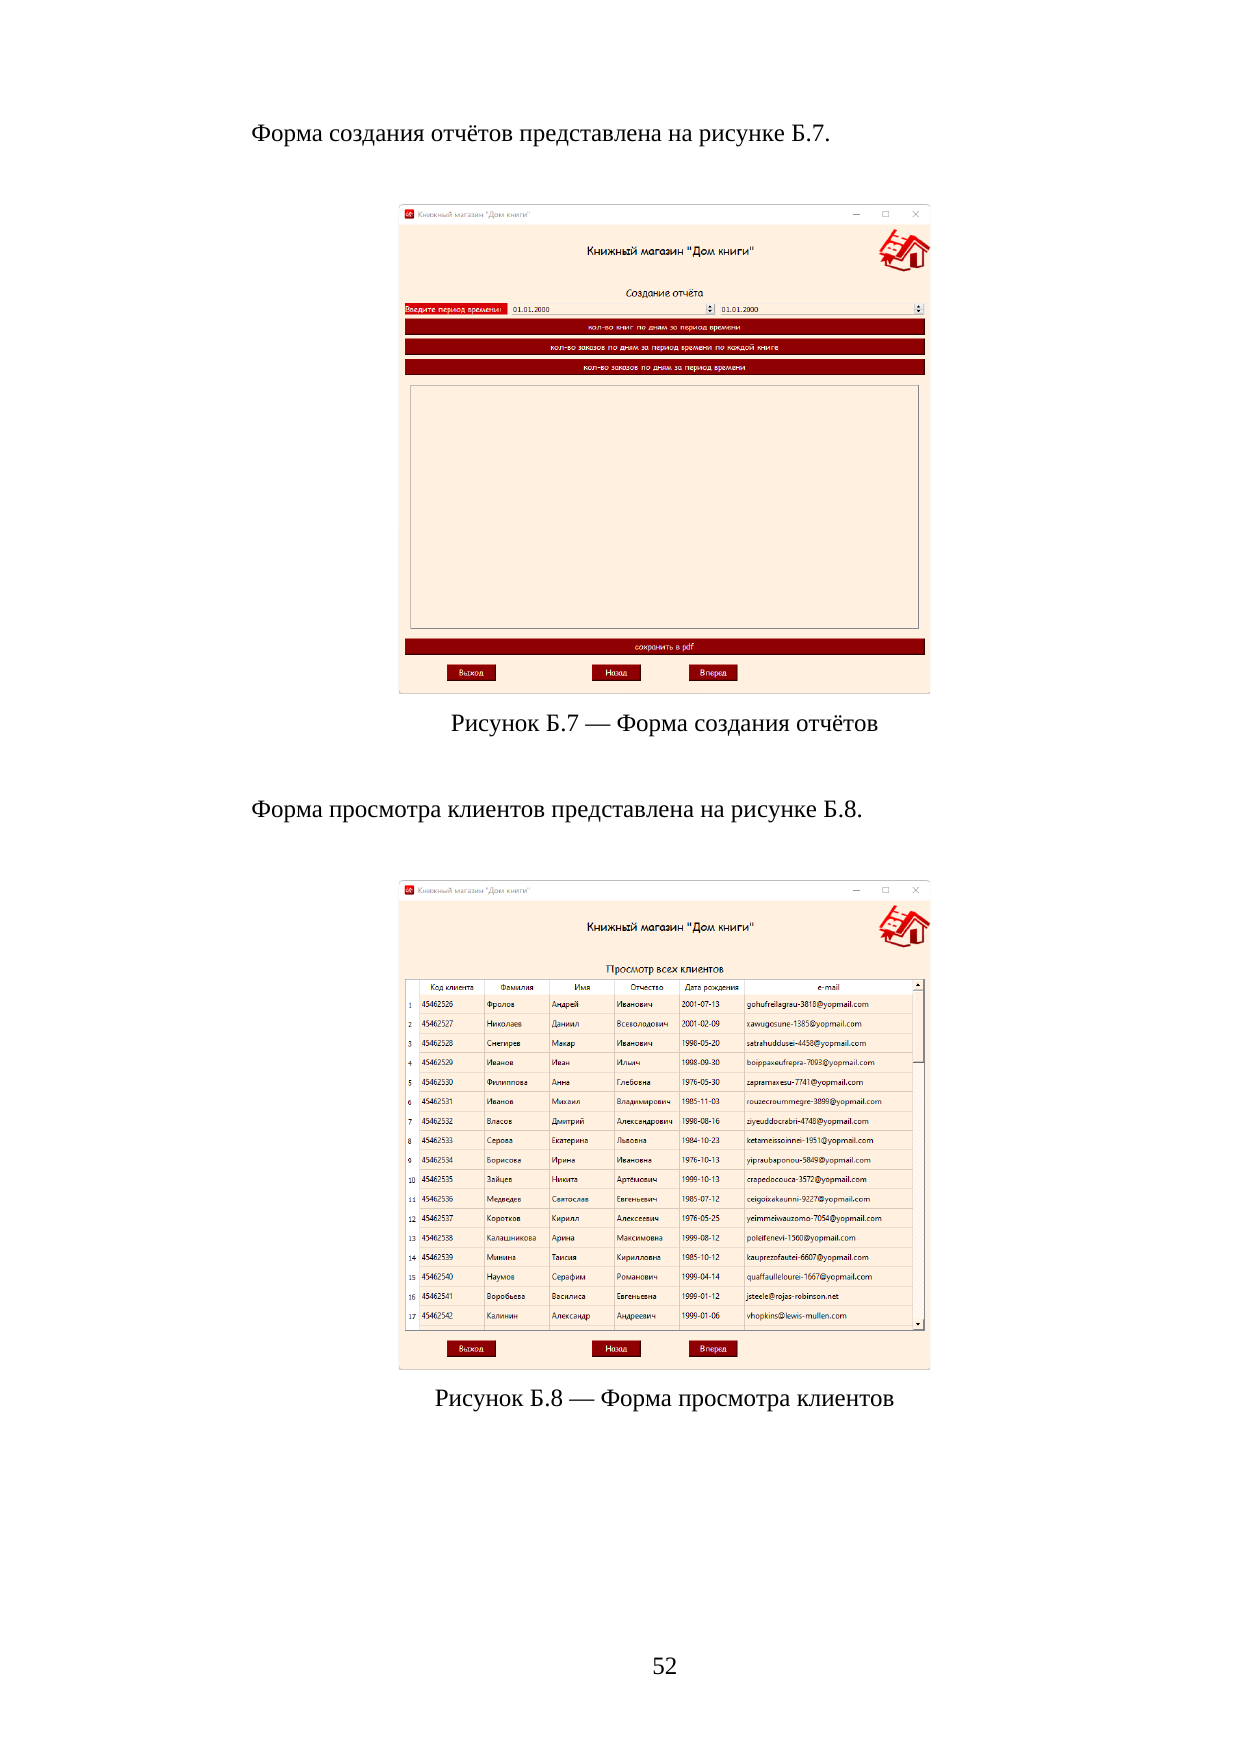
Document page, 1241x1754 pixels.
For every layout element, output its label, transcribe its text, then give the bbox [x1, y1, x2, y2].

text Форма просмотра клиентов представлена на рисунке Б.8. [177, 794, 1152, 823]
picture [398, 880, 931, 1370]
text Рисунок Б.7 — Форма создания отчётов [177, 708, 1152, 736]
text Форма создания отчётов представлена на рисунке Б.7. [177, 118, 1152, 147]
text Рисунок Б.8 — Форма просмотра клиентов [177, 1383, 1152, 1412]
picture [398, 204, 931, 694]
